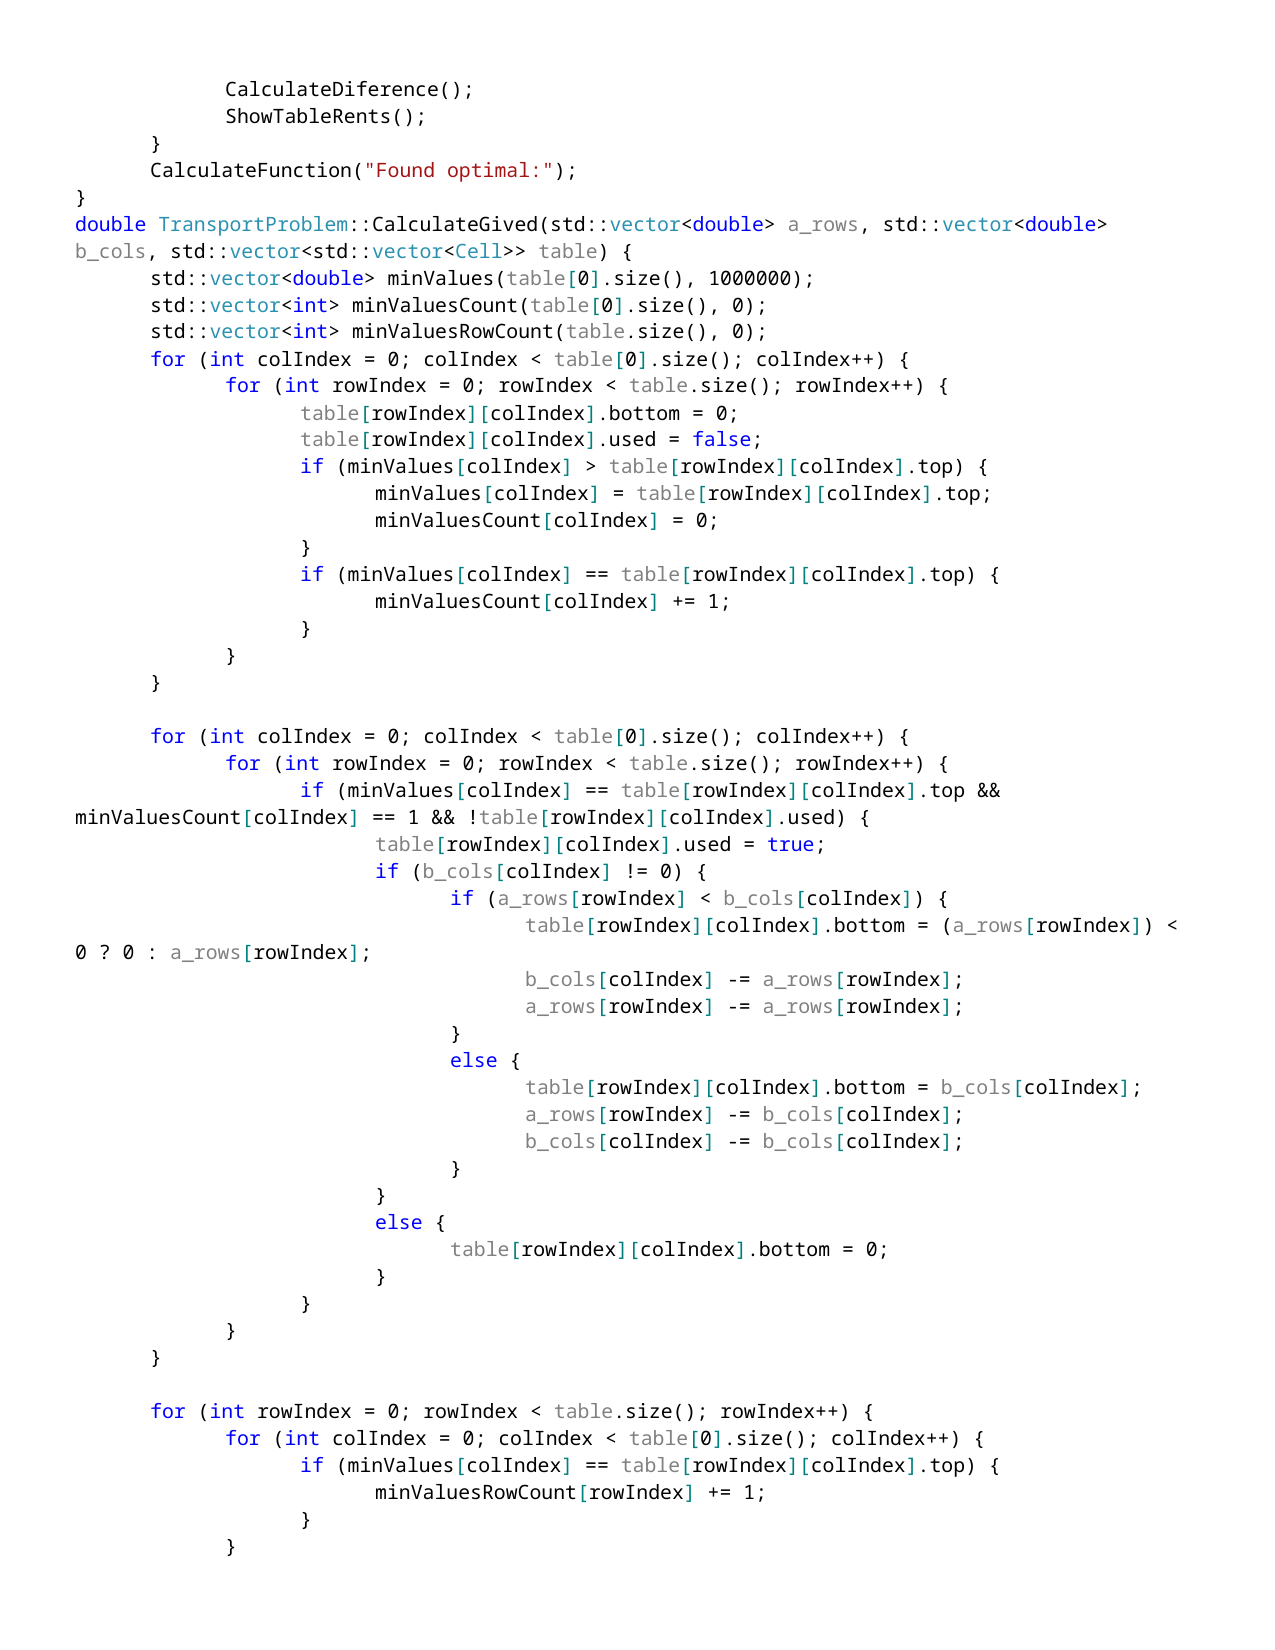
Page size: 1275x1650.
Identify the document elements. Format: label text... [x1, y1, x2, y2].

text } [75, 1505, 1200, 1532]
text } [75, 1262, 1200, 1289]
text table[rowIndex][colIndex].used = true; [75, 830, 1200, 857]
text for (int colIndex = 0; colIndex < table[0].size(); colIndex++) { [75, 722, 1200, 749]
text } [75, 1289, 1200, 1316]
text for (int rowIndex = 0; rowIndex < table.size(); rowIndex++) { [75, 1397, 1200, 1424]
text } [75, 614, 1200, 642]
text } [75, 1343, 1200, 1370]
text if (minValues[colIndex] > table[rowIndex][colIndex].top) { [75, 453, 1200, 480]
text double TransportProblem::CalculateGived(std::vector<double> a_rows, std::vector<double> b_cols, std::vector<std::vector<Cell>> table) { [75, 210, 1200, 264]
text a_rows[rowIndex] -= b_cols[colIndex]; [75, 1100, 1200, 1127]
text table[rowIndex][colIndex].bottom = b_cols[colIndex]; [75, 1073, 1200, 1100]
text } [75, 1019, 1200, 1046]
text for (int colIndex = 0; colIndex < table[0].size(); colIndex++) { [75, 345, 1200, 372]
text else { [75, 1208, 1200, 1235]
text std::vector<int> minValuesRowCount(table.size(), 0); [75, 318, 1200, 345]
text } [75, 642, 1200, 668]
text CalculateDiference(); [75, 75, 1200, 102]
text std::vector<int> minValuesCount(table[0].size(), 0); [75, 291, 1200, 318]
text CalculateFunction("Found optimal:"); [75, 156, 1200, 183]
text } [75, 1532, 1200, 1559]
text minValuesCount[colIndex] += 1; [75, 588, 1200, 614]
text table[rowIndex][colIndex].bottom = (a_rows[rowIndex]) < 0 ? 0 : a_rows[rowIndex]; [75, 911, 1200, 965]
text for (int rowIndex = 0; rowIndex < table.size(); rowIndex++) { [75, 372, 1200, 399]
text if (minValues[colIndex] == table[rowIndex][colIndex].top) { [75, 1451, 1200, 1478]
text if (minValues[colIndex] == table[rowIndex][colIndex].top && minValuesCount[colIndex] == 1 && !table[rowIndex][colIndex].used) { [75, 776, 1200, 830]
text if (b_cols[colIndex] != 0) { [75, 857, 1200, 884]
text std::vector<double> minValues(table[0].size(), 1000000); [75, 264, 1200, 291]
text minValues[colIndex] = table[rowIndex][colIndex].top; [75, 480, 1200, 507]
text } [75, 1181, 1200, 1208]
text } [75, 534, 1200, 561]
text } [75, 129, 1200, 156]
text minValuesCount[colIndex] = 0; [75, 507, 1200, 534]
text if (minValues[colIndex] == table[rowIndex][colIndex].top) { [75, 561, 1200, 588]
text } [75, 668, 1200, 696]
text for (int rowIndex = 0; rowIndex < table.size(); rowIndex++) { [75, 749, 1200, 776]
text minValuesRowCount[rowIndex] += 1; [75, 1478, 1200, 1505]
text } [75, 183, 1200, 210]
text table[rowIndex][colIndex].bottom = 0; [75, 1235, 1200, 1262]
text a_rows[rowIndex] -= a_rows[rowIndex]; [75, 992, 1200, 1019]
text else { [75, 1046, 1200, 1073]
text } [75, 1316, 1200, 1343]
text } [75, 1154, 1200, 1181]
text b_cols[colIndex] -= b_cols[colIndex]; [75, 1127, 1200, 1154]
text if (a_rows[rowIndex] < b_cols[colIndex]) { [75, 884, 1200, 911]
text table[rowIndex][colIndex].used = false; [75, 426, 1200, 453]
text b_cols[colIndex] -= a_rows[rowIndex]; [75, 965, 1200, 992]
text table[rowIndex][colIndex].bottom = 0; [75, 399, 1200, 426]
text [75, 1424, 1200, 1451]
text ShowTableRents(); [75, 102, 1200, 129]
